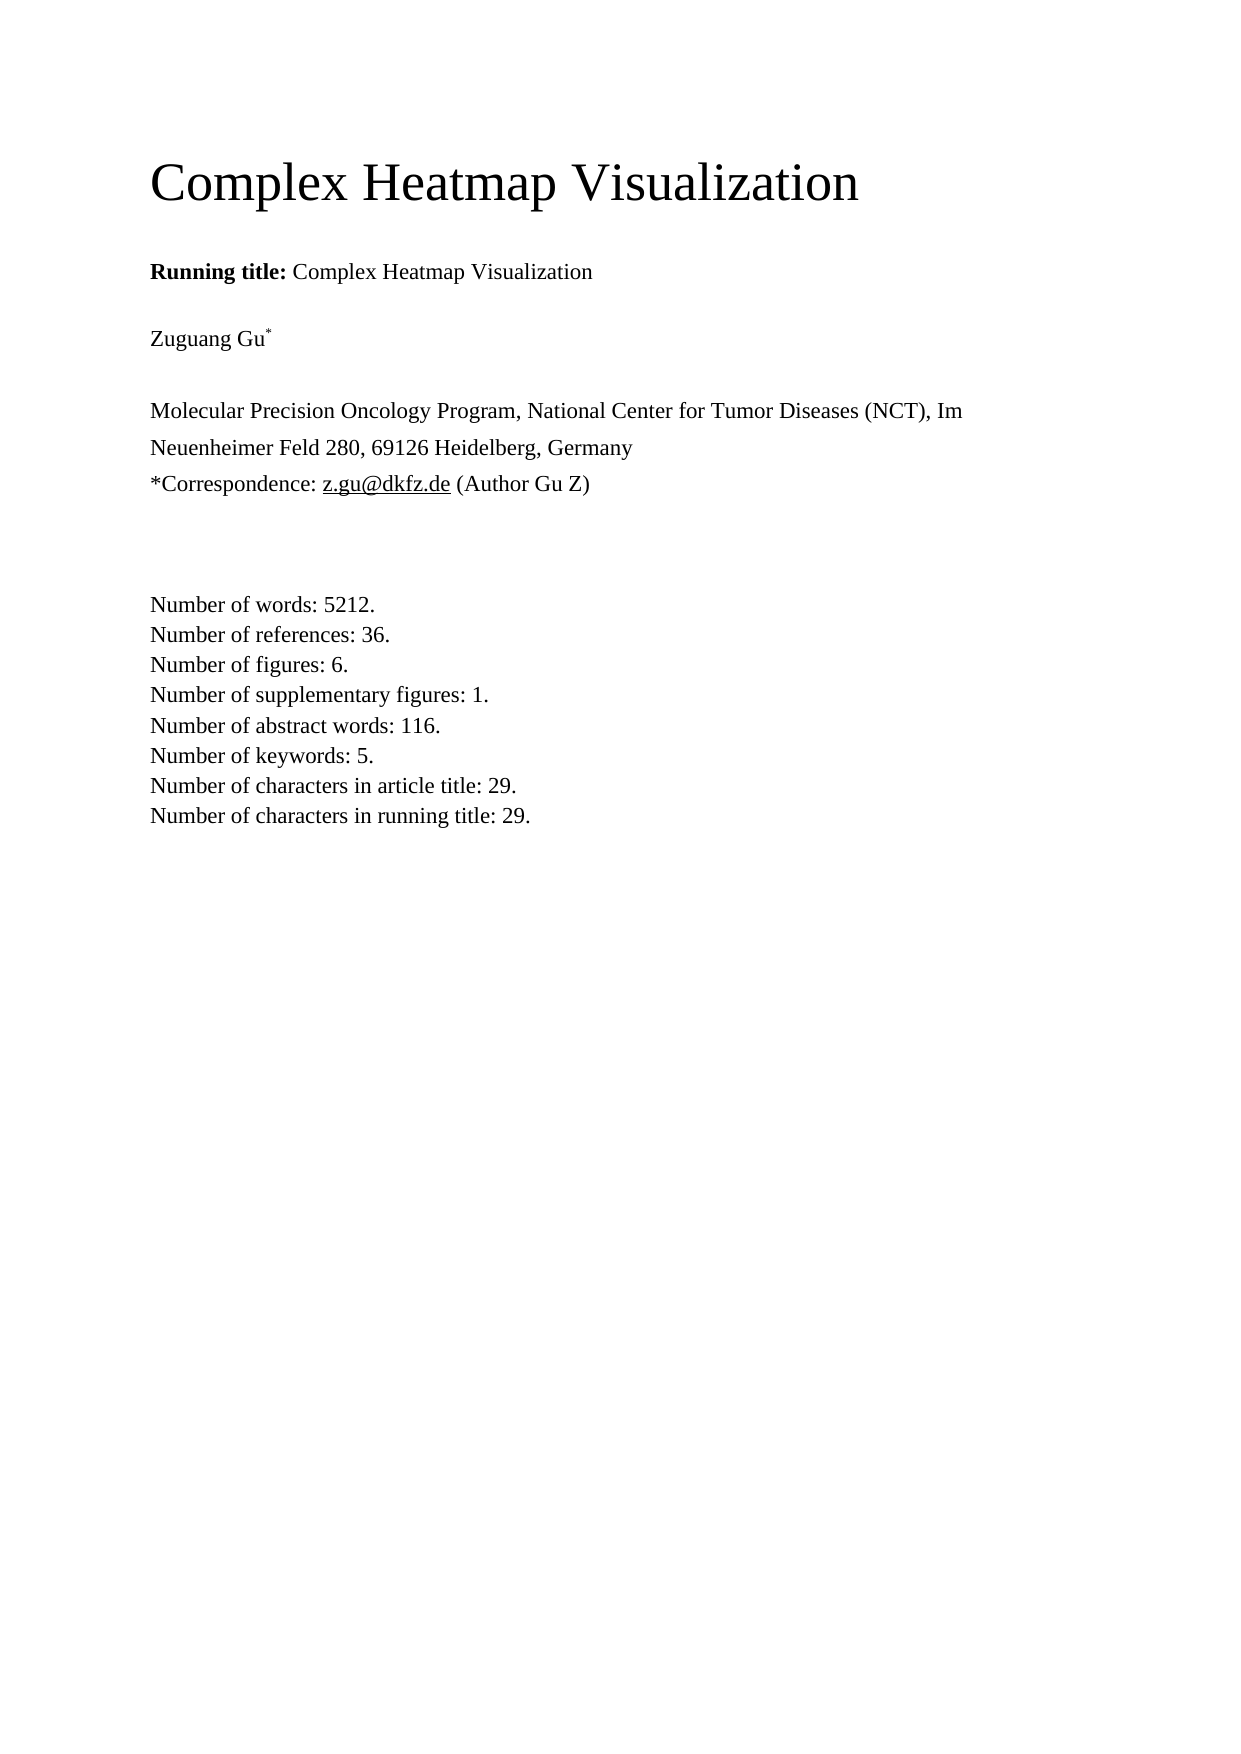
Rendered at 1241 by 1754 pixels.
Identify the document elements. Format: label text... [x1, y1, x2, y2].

text Number of characters in running title: 29. [150, 802, 1090, 829]
text *Correspondence: z.gu@dkfz.de (Author Gu Z) [150, 470, 1090, 496]
text Number of keywords: 5. [150, 742, 1090, 768]
text Number of characters in article title: 29. [150, 772, 1090, 798]
text Running title: Complex Heatmap Visualization [150, 258, 1090, 284]
text Zuguang Gu* [150, 324, 1090, 351]
text Number of words: 5212. [150, 591, 1090, 617]
text Number of abstract words: 116. [150, 712, 1090, 738]
title Complex Heatmap Visualization [150, 150, 1090, 212]
text Number of references: 36. [150, 621, 1090, 647]
text Number of figures: 6. [150, 651, 1090, 678]
text Number of supplementary figures: 1. [150, 681, 1090, 708]
text Molecular Precision Oncology Program, National Center for Tumor Diseases (NCT), Im Neuenheimer Feld 280, 69126 Heidelberg, Germany [150, 397, 1090, 460]
